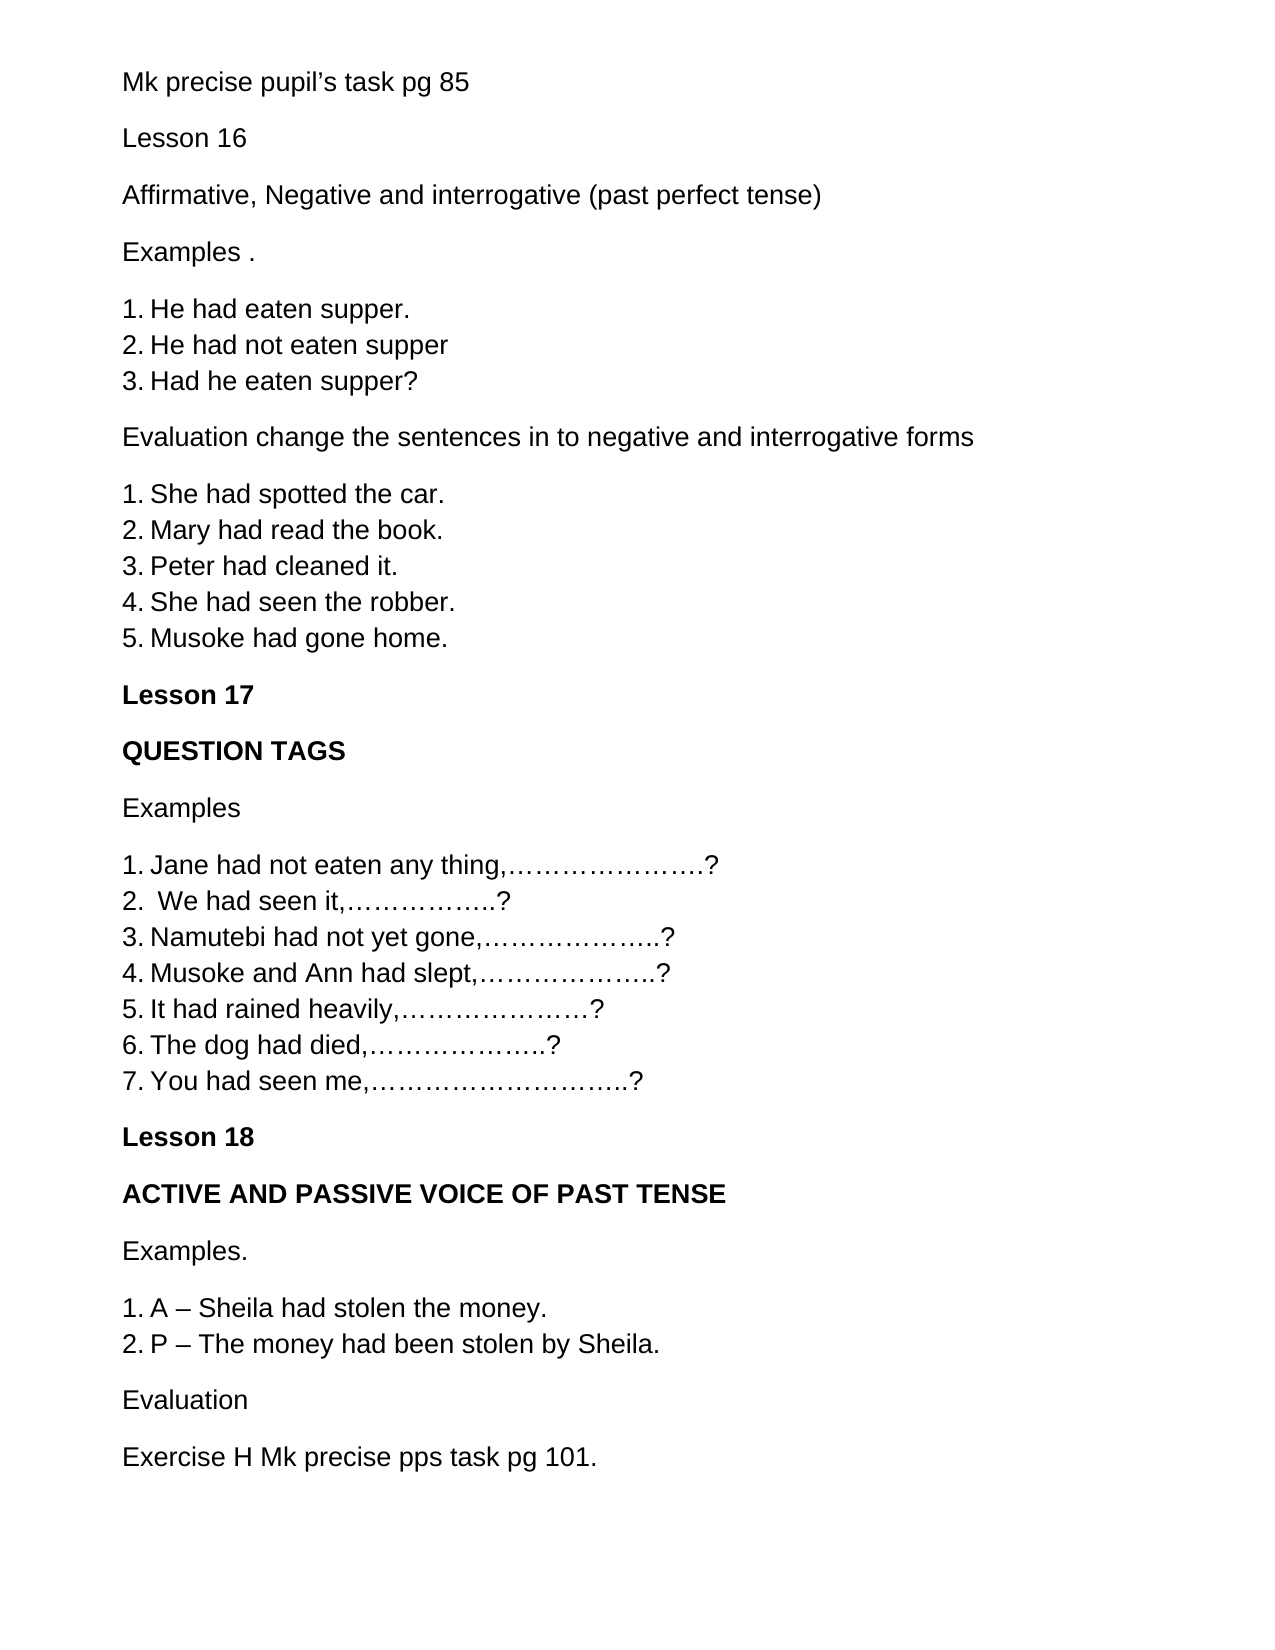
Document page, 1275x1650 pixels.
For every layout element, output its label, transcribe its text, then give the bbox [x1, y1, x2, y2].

text Examples [122, 792, 1191, 823]
text Affirmative, Negative and interrogative (past perfect tense) [122, 179, 1191, 210]
text Examples . [122, 236, 1191, 267]
list Jane had not eaten any thing,………………….? [122, 849, 1191, 880]
list Peter had cleaned it. [122, 550, 1191, 581]
list You had seen me,………………………..? [122, 1064, 1191, 1096]
text ACTIVE AND PASSIVE VOICE OF PAST TENSE [122, 1178, 1191, 1209]
text Lesson 16 [122, 122, 1191, 154]
list Musoke had gone home. [122, 622, 1191, 653]
list We had seen it,……………..? [122, 885, 1191, 916]
list A – Sheila had stolen the money. [122, 1292, 1191, 1323]
text QUESTION TAGS [122, 735, 1191, 767]
list The dog had died,………………..? [122, 1029, 1191, 1060]
list P – The money had been stolen by Sheila. [122, 1328, 1191, 1359]
text Evaluation change the sentences in to negative and interrogative forms [122, 421, 1191, 453]
list Namutebi had not yet gone,………………..? [122, 921, 1191, 952]
list He had eaten supper. [122, 293, 1191, 324]
text Lesson 18 [122, 1121, 1191, 1153]
list Mary had read the book. [122, 514, 1191, 545]
text Lesson 17 [122, 679, 1191, 710]
text Evaluation [122, 1384, 1191, 1416]
text Examples. [122, 1235, 1191, 1266]
list She had seen the robber. [122, 586, 1191, 617]
list Had he eaten supper? [122, 364, 1191, 396]
list She had spotted the car. [122, 478, 1191, 509]
list He had not eaten supper [122, 329, 1191, 360]
list Musoke and Ann had slept,………………..? [122, 957, 1191, 988]
text Exercise H Mk precise pps task pg 101. [122, 1441, 1191, 1472]
list It had rained heavily,…………………? [122, 993, 1191, 1024]
text Mk precise pupil’s task pg 85 [122, 66, 1191, 97]
